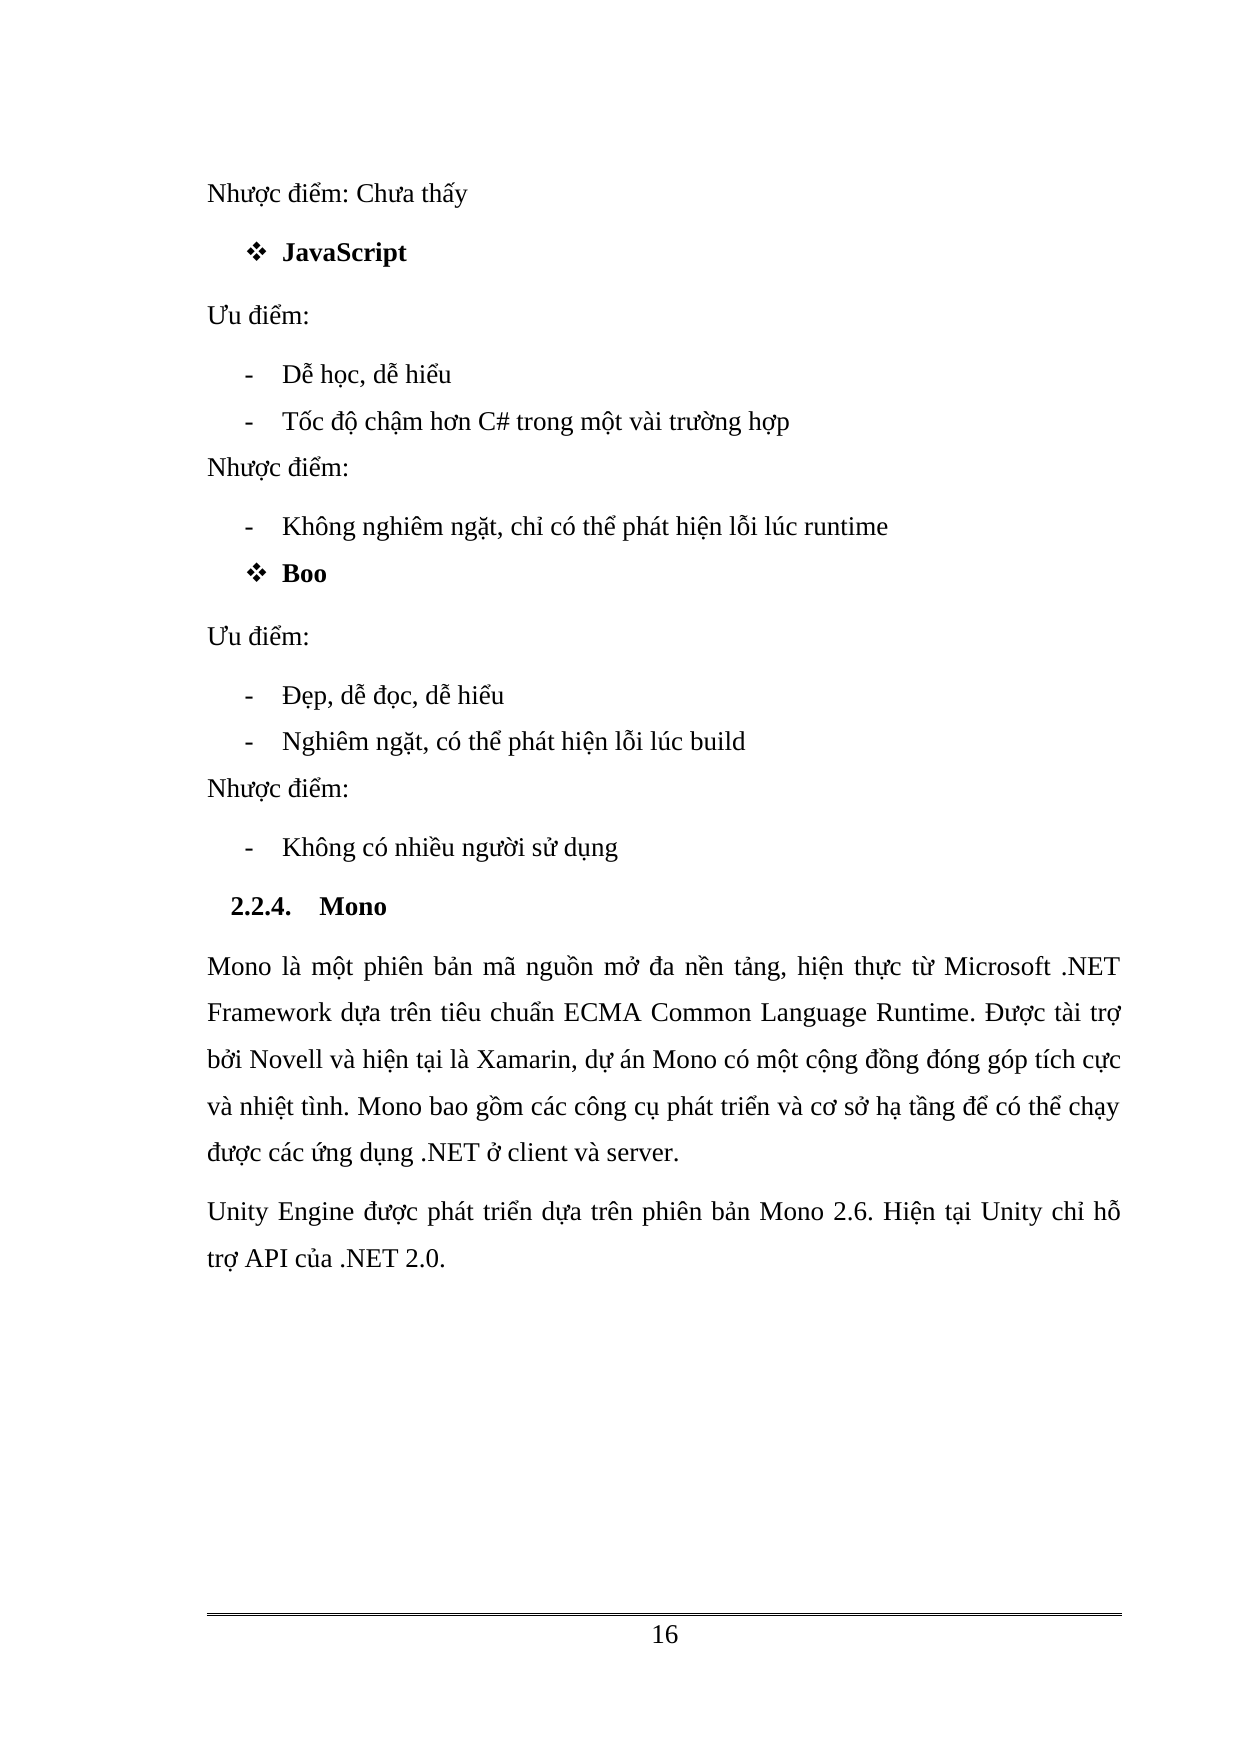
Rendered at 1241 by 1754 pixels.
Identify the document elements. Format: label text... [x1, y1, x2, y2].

text Nhược điểm: Chưa thấy [207, 177, 1122, 208]
text Nhược điểm: [207, 772, 1122, 803]
text Nhược điểm: [207, 451, 1122, 482]
text Unity Engine được phát triển dựa trên phiên bản Mono 2.6. Hiện tại Unity chỉ hỗ trợ API của .NET 2.0. [207, 1196, 1122, 1273]
list Không có nhiều người sử dụng [244, 831, 1122, 862]
list Đẹp, dễ đọc, dễ hiểu [244, 679, 1122, 710]
text Mono là một phiên bản mã nguồn mở đa nền tảng, hiện thực từ Microsoft .NET Framework dựa trên tiêu chuẩn ECMA Common Language Runtime. Được tài trợ bởi Novell và hiện tại là Xamarin, dự án Mono có một cộng đồng đóng góp tích cực và nhiệt tình. Mono bao gồm các công cụ phát triển và cơ sở hạ tầng để có thể chạy được các ứng dụng .NET ở client và server. [207, 950, 1122, 1167]
subtitle Mono [230, 891, 1122, 922]
list Không nghiêm ngặt, chỉ có thể phát hiện lỗi lúc runtime [244, 511, 1122, 542]
list Tốc độ chậm hơn C# trong một vài trường hợp [244, 405, 1122, 436]
list Nghiêm ngặt, có thể phát hiện lỗi lúc build [244, 726, 1122, 757]
text Ưu điểm: [207, 620, 1122, 651]
text Ưu điểm: [207, 299, 1122, 330]
list JavaScript [244, 236, 1122, 268]
list Boo [244, 557, 1122, 588]
list Dễ học, dễ hiểu [244, 358, 1122, 389]
